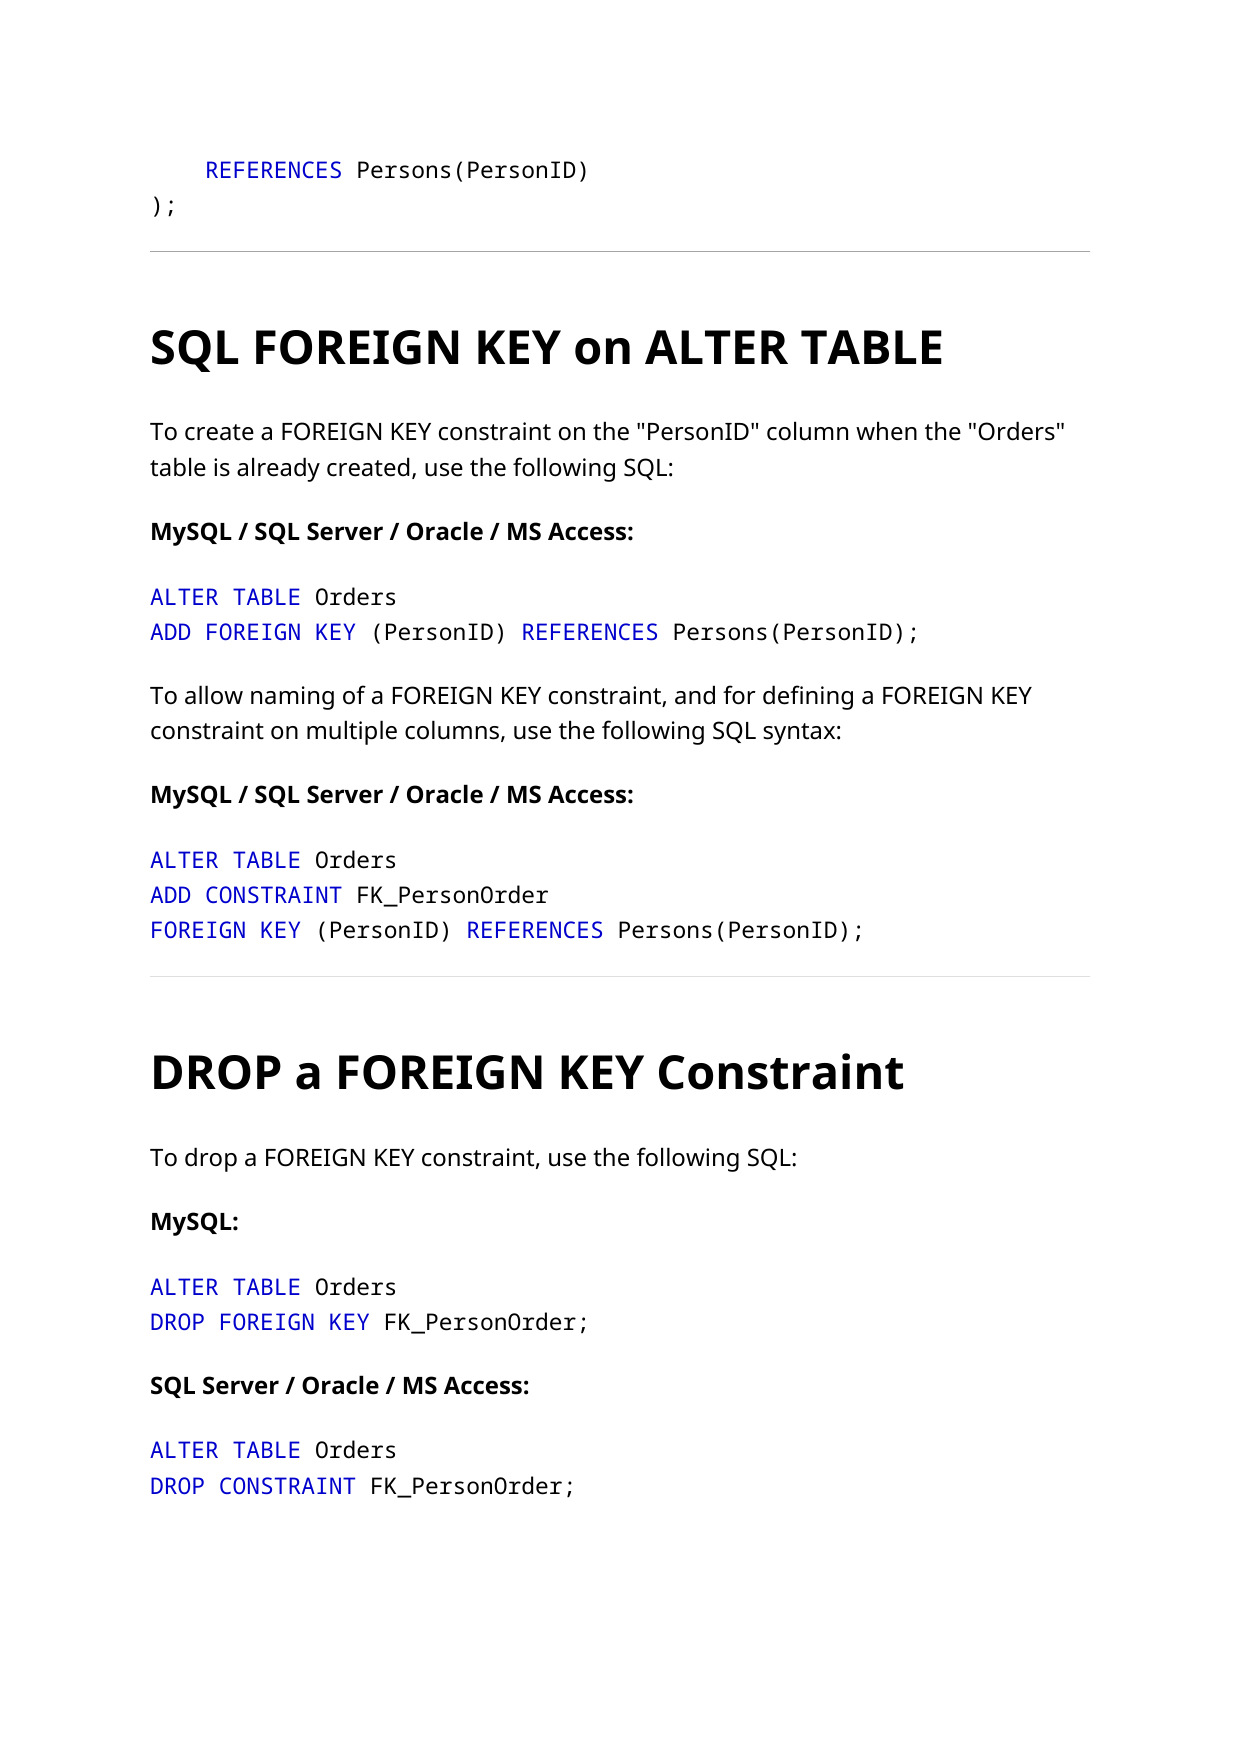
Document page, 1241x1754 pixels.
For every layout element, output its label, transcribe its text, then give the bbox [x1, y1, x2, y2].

text ALTER TABLE Orders DROP CONSTRAINT FK_PersonOrder; [150, 1430, 1090, 1501]
text MySQL / SQL Server / Oracle / MS Access: [150, 776, 1090, 811]
text MySQL: [150, 1202, 1090, 1237]
text To drop a FOREIGN KEY constraint, use the following SQL: [150, 1138, 1090, 1173]
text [150, 150, 1090, 220]
text SQL Server / Oracle / MS Access: [150, 1366, 1090, 1401]
text ALTER TABLE Orders ADD CONSTRAINT FK_PersonOrder FOREIGN KEY (PersonID) REFERENCES Persons(PersonID); [150, 840, 1090, 946]
text ALTER TABLE Orders ADD FOREIGN KEY (PersonID) REFERENCES Persons(PersonID); [150, 576, 1090, 647]
subtitle DROP a FOREIGN KEY Constraint [150, 1039, 1090, 1103]
text To allow naming of a FOREIGN KEY constraint, and for defining a FOREIGN KEY constraint on multiple columns, use the following SQL syntax: [150, 676, 1090, 746]
subtitle SQL FOREIGN KEY on ALTER TABLE [150, 314, 1090, 378]
text ALTER TABLE Orders DROP FOREIGN KEY FK_PersonOrder; [150, 1266, 1090, 1337]
text To create a FOREIGN KEY constraint on the "PersonID" column when the "Orders" table is already created, use the following SQL: [150, 412, 1090, 483]
text MySQL / SQL Server / Oracle / MS Access: [150, 512, 1090, 547]
